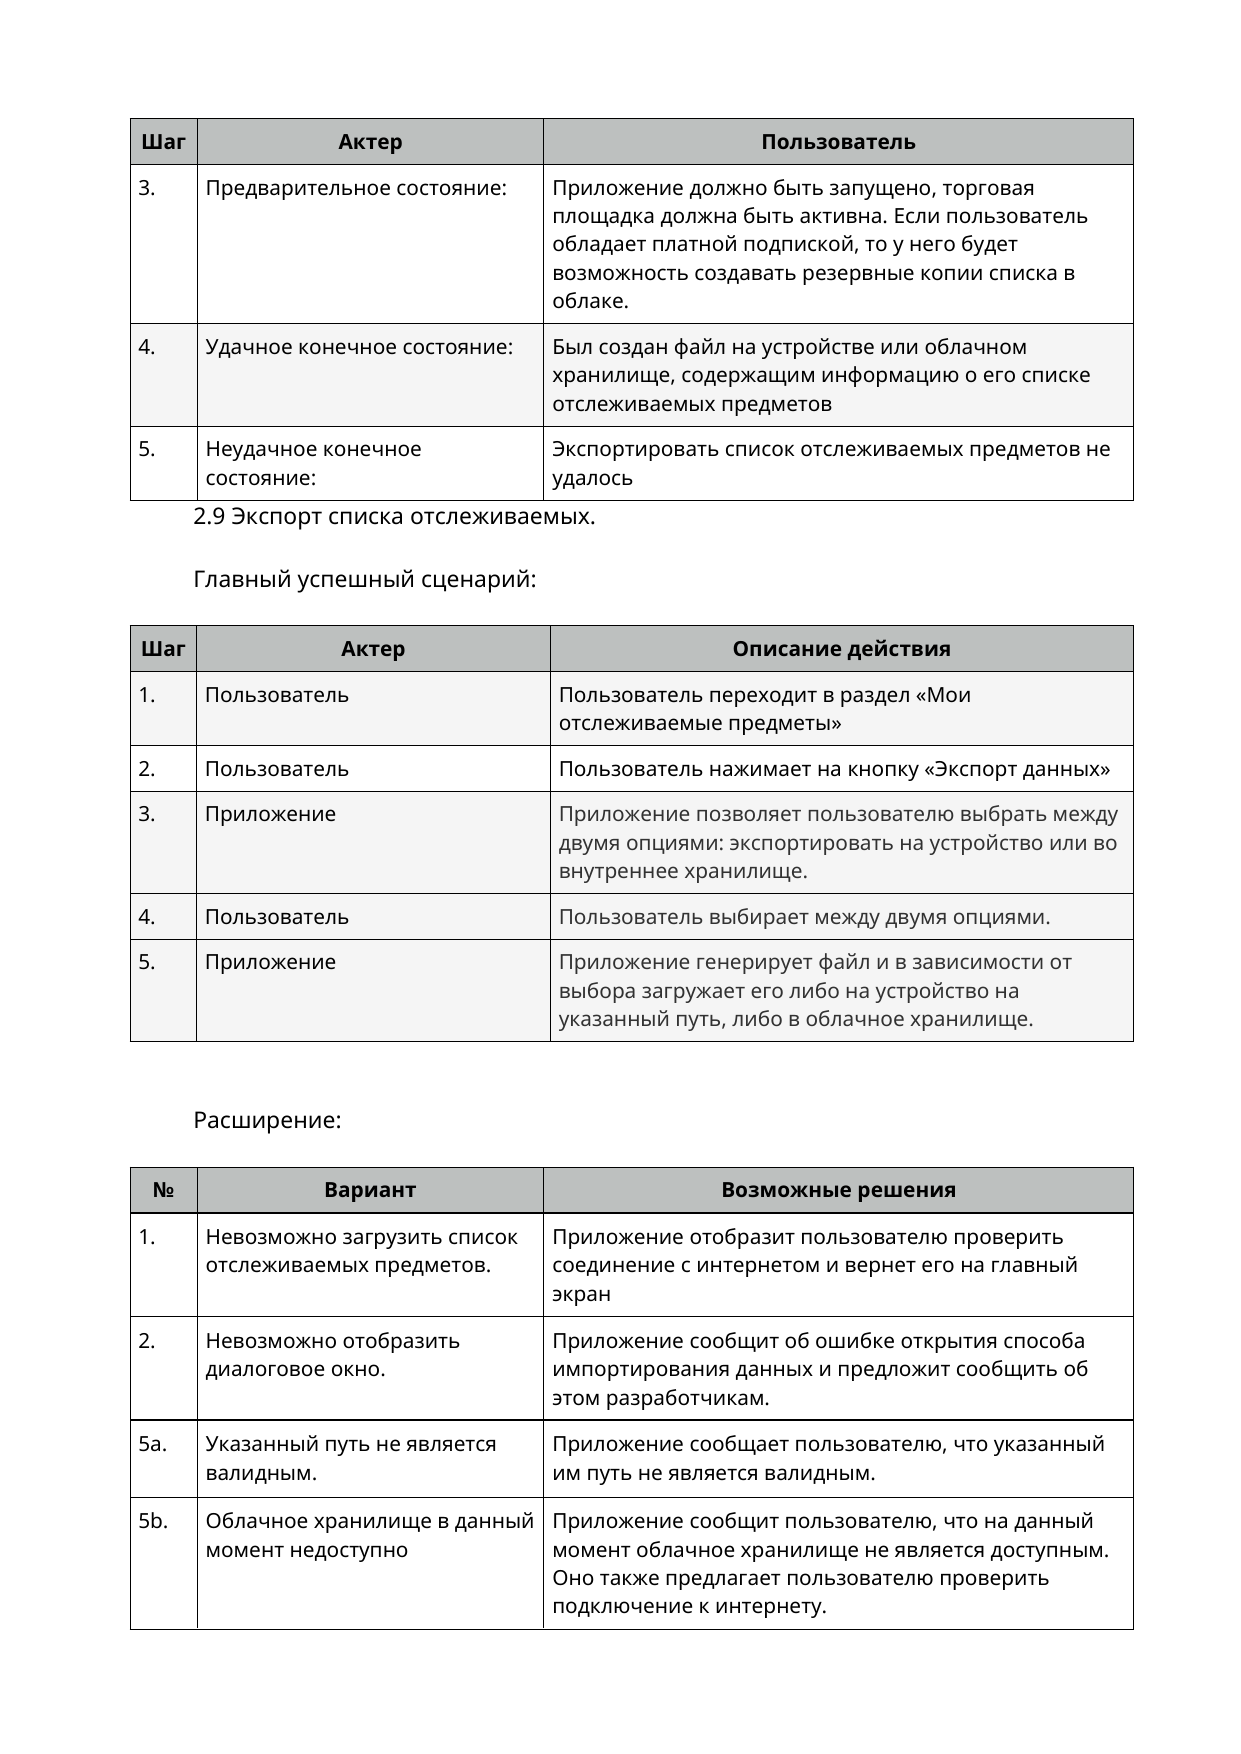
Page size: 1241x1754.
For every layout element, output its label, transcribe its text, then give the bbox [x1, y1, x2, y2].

table_cell 5а. [131, 1421, 197, 1496]
table_header Шаг [131, 119, 197, 164]
table_cell Пользователь [197, 746, 550, 791]
table_cell Приложение [197, 792, 550, 893]
table_cell 2. [131, 746, 196, 791]
table_header Пользователь [544, 119, 1133, 164]
table_header Возможные решения [544, 1168, 1133, 1212]
table_cell Невозможно загрузить список отслеживаемых предметов. [198, 1214, 543, 1316]
table_cell 5. [131, 940, 196, 1041]
table_cell 4. [131, 894, 196, 939]
text Расширение: [118, 1104, 1122, 1135]
table_cell Приложение должно быть запущено, торговая площадка должна быть активна. Если пользователь обладает платной подпиской, то у него будет возможность создавать резервные копии списка в облаке. [544, 165, 1133, 323]
text 2.9 Экспорт списка отслеживаемых. [118, 500, 1122, 531]
table_cell Удачное конечное состояние: [198, 324, 543, 426]
table_cell Приложение сообщает пользователю, что указанный им путь не является валидным. [544, 1421, 1133, 1496]
table_cell Пользователь выбирает между двумя опциями. [551, 894, 1133, 939]
text Главный успешный сценарий: [118, 563, 1122, 594]
table_cell Пользователь нажимает на кнопку «Экспорт данных» [551, 746, 1133, 791]
table_cell Приложение отобразит пользователю проверить соединение с интернетом и вернет его на главный экран [544, 1214, 1133, 1316]
table_cell 2. [131, 1317, 197, 1419]
table_cell Предварительное состояние: [198, 165, 543, 323]
table_cell 3. [131, 165, 197, 323]
table_cell Приложение генерирует файл и в зависимости от выбора загружает его либо на устройство на указанный путь, либо в облачное хранилище. [551, 940, 1133, 1041]
table_cell Пользователь [197, 894, 550, 939]
table_header Актер [197, 626, 550, 671]
table_cell Экспортировать список отслеживаемых предметов не удалось [544, 427, 1133, 500]
table_cell Пользователь [197, 672, 550, 745]
table_cell 4. [131, 324, 197, 426]
table_cell Приложение сообщит об ошибке открытия способа импортирования данных и предложит сообщить об этом разработчикам. [544, 1317, 1133, 1419]
table_cell 5b. [131, 1498, 197, 1628]
table_cell 5. [131, 427, 197, 500]
table_cell Приложение сообщит пользователю, что на данный момент облачное хранилище не является доступным. Оно также предлагает пользователю проверить подключение к интернету. [544, 1498, 1133, 1628]
table_header Актер [198, 119, 543, 164]
table_cell 1. [131, 672, 196, 745]
table_cell Облачное хранилище в данный момент недоступно [198, 1498, 543, 1628]
table_header № [131, 1168, 197, 1212]
table_cell Указанный путь не является валидным. [198, 1421, 543, 1496]
table_cell Неудачное конечное состояние: [198, 427, 543, 500]
table_cell Приложение позволяет пользователю выбрать между двумя опциями: экспортировать на устройство или во внутреннее хранилище. [551, 792, 1133, 893]
table_header Описание действия [551, 626, 1133, 671]
table_cell 1. [131, 1214, 197, 1316]
table_cell Пользователь переходит в раздел «Мои отслеживаемые предметы» [551, 672, 1133, 745]
table_cell Приложение [197, 940, 550, 1041]
table_cell Был создан файл на устройстве или облачном хранилище, содержащим информацию о его списке отслеживаемых предметов [544, 324, 1133, 426]
table_header Вариант [198, 1168, 543, 1212]
table_cell 3. [131, 792, 196, 893]
table_cell Невозможно отобразить диалоговое окно. [198, 1317, 543, 1419]
table_header Шаг [131, 626, 196, 671]
